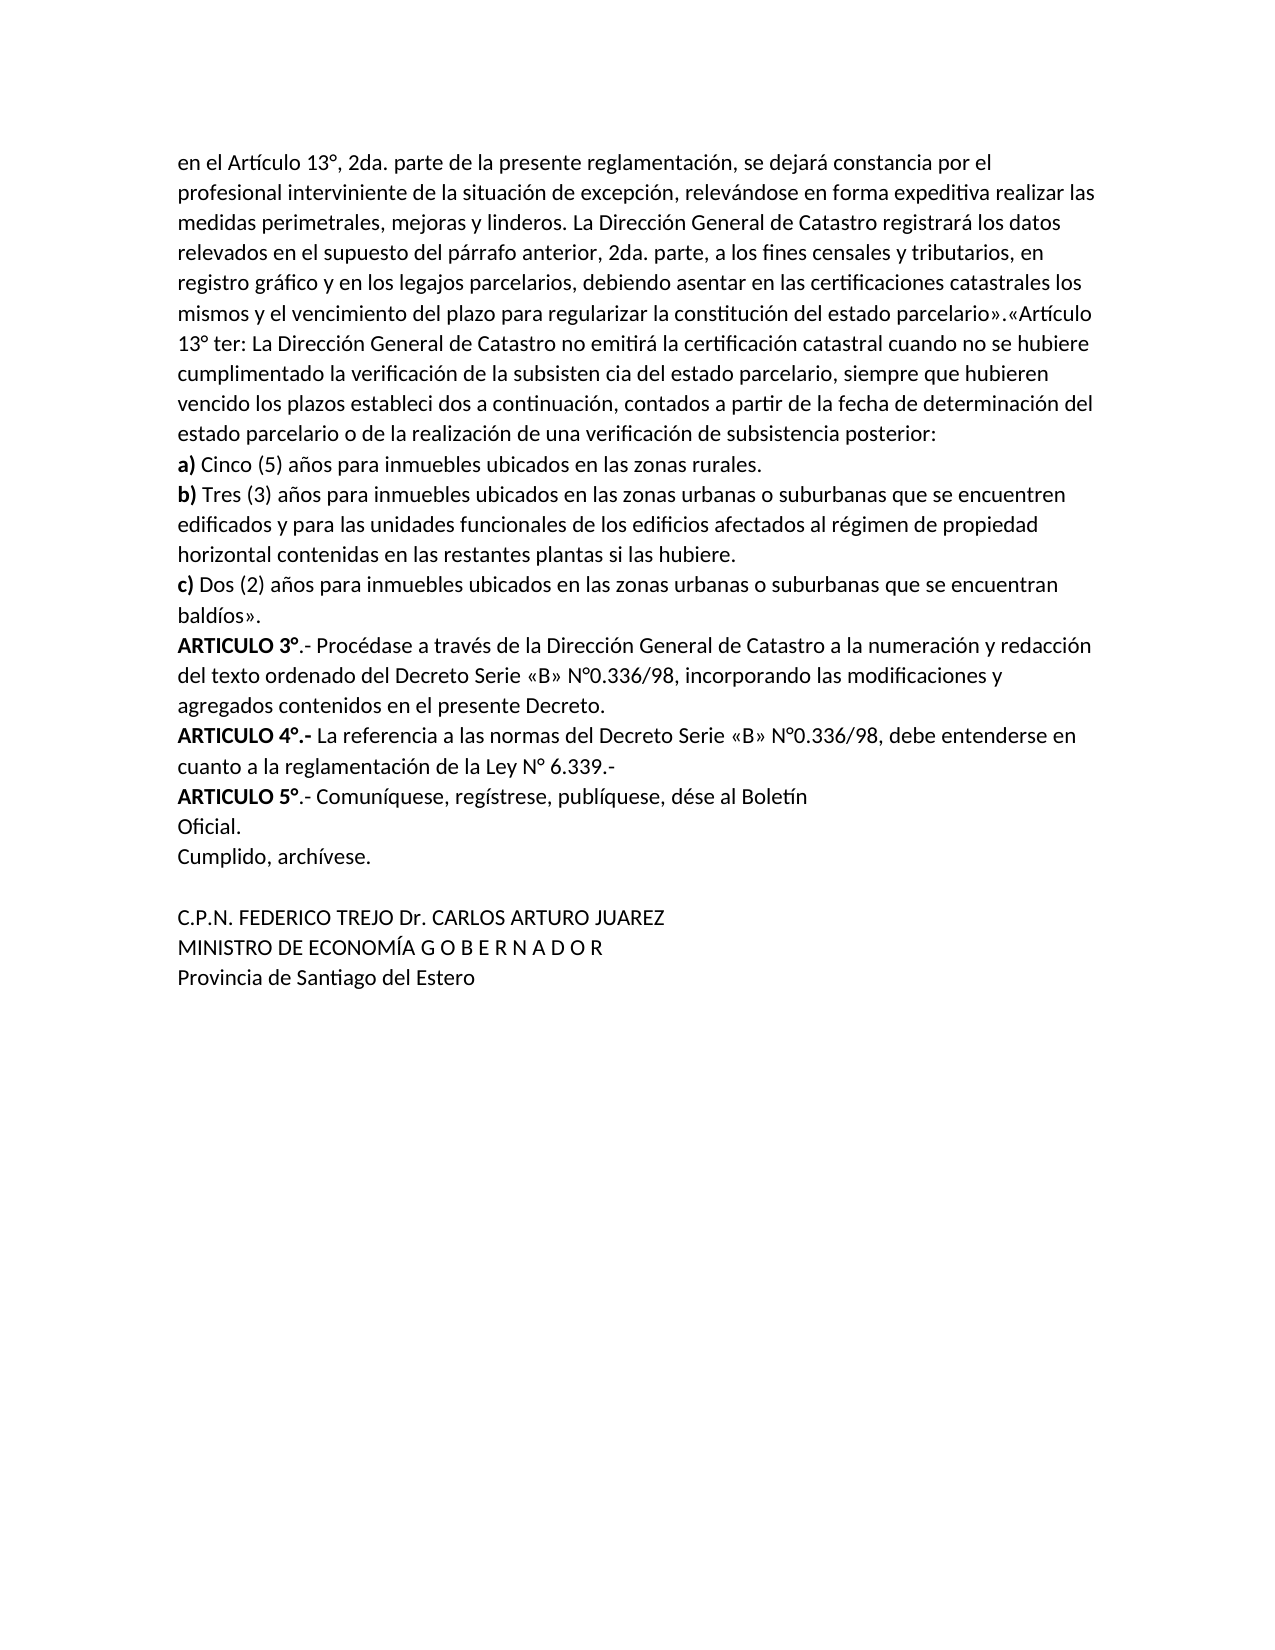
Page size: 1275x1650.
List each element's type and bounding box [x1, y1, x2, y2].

text [177, 148, 1098, 991]
